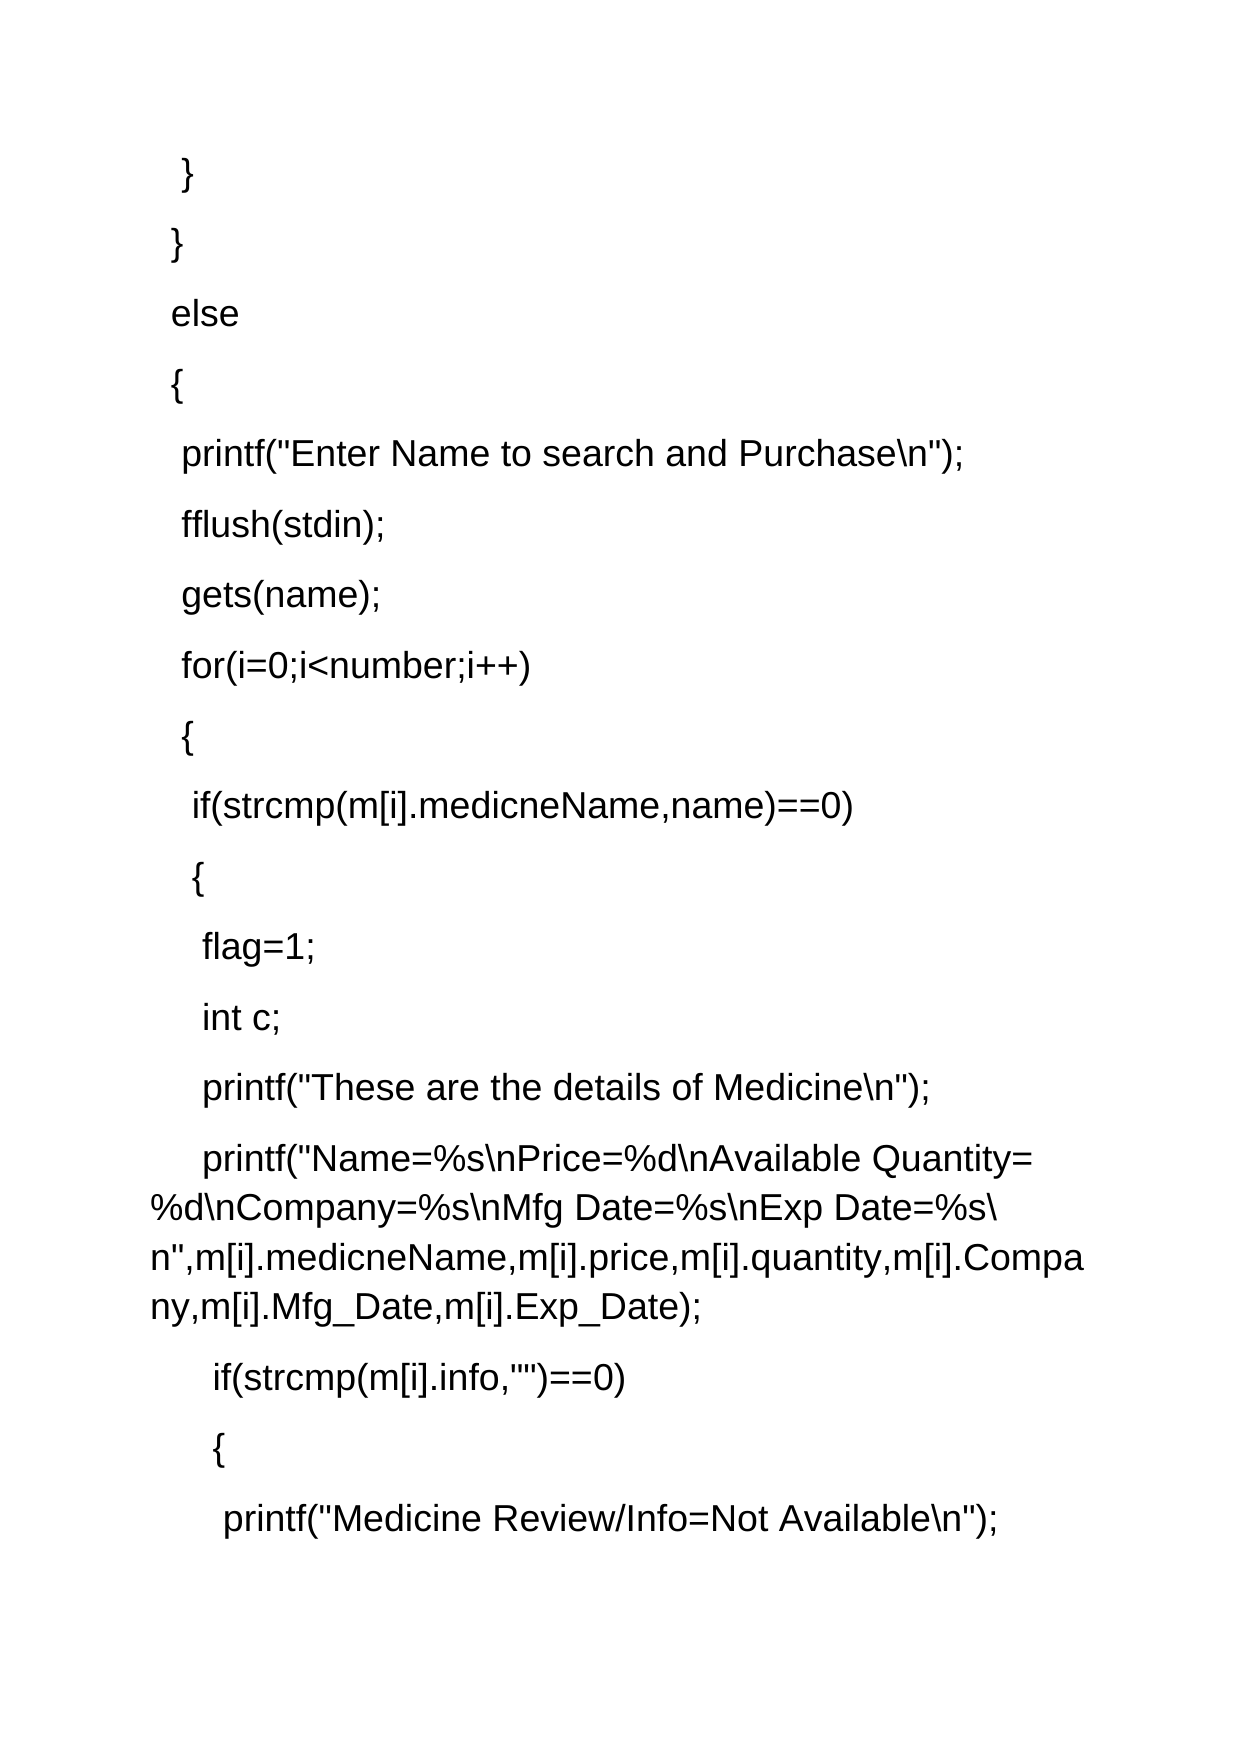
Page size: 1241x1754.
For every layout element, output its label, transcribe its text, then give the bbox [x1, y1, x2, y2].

text gets(name); [150, 572, 1090, 616]
text { [150, 713, 1090, 756]
text for(i=0;i<number;i++) [150, 643, 1090, 686]
text printf("Medicine Review/Info=Not Available\n"); [150, 1496, 1090, 1539]
text printf("Name=%s\nPrice=%d\nAvailable Quantity=%d\nCompany=%s\nMfg Date=%s\nExp Date=%s\n",m[i].medicneName,m[i].price,m[i].quantity,m[i].Company,m[i].Mfg_Date,m[i].Exp_Date); [150, 1136, 1090, 1328]
text } [150, 150, 1090, 193]
text fflush(stdin); [150, 502, 1090, 545]
text flag=1; [150, 924, 1090, 968]
text { [150, 854, 1090, 897]
text } [150, 220, 1090, 263]
text int c; [150, 995, 1090, 1038]
text { [150, 361, 1090, 404]
text else [150, 291, 1090, 334]
text { [150, 1425, 1090, 1468]
text if(strcmp(m[i].info,"")==0) [150, 1355, 1090, 1398]
text if(strcmp(m[i].medicneName,name)==0) [150, 784, 1090, 827]
text printf("These are the details of Medicine\n"); [150, 1065, 1090, 1108]
text printf("Enter Name to search and Purchase\n"); [150, 432, 1090, 475]
